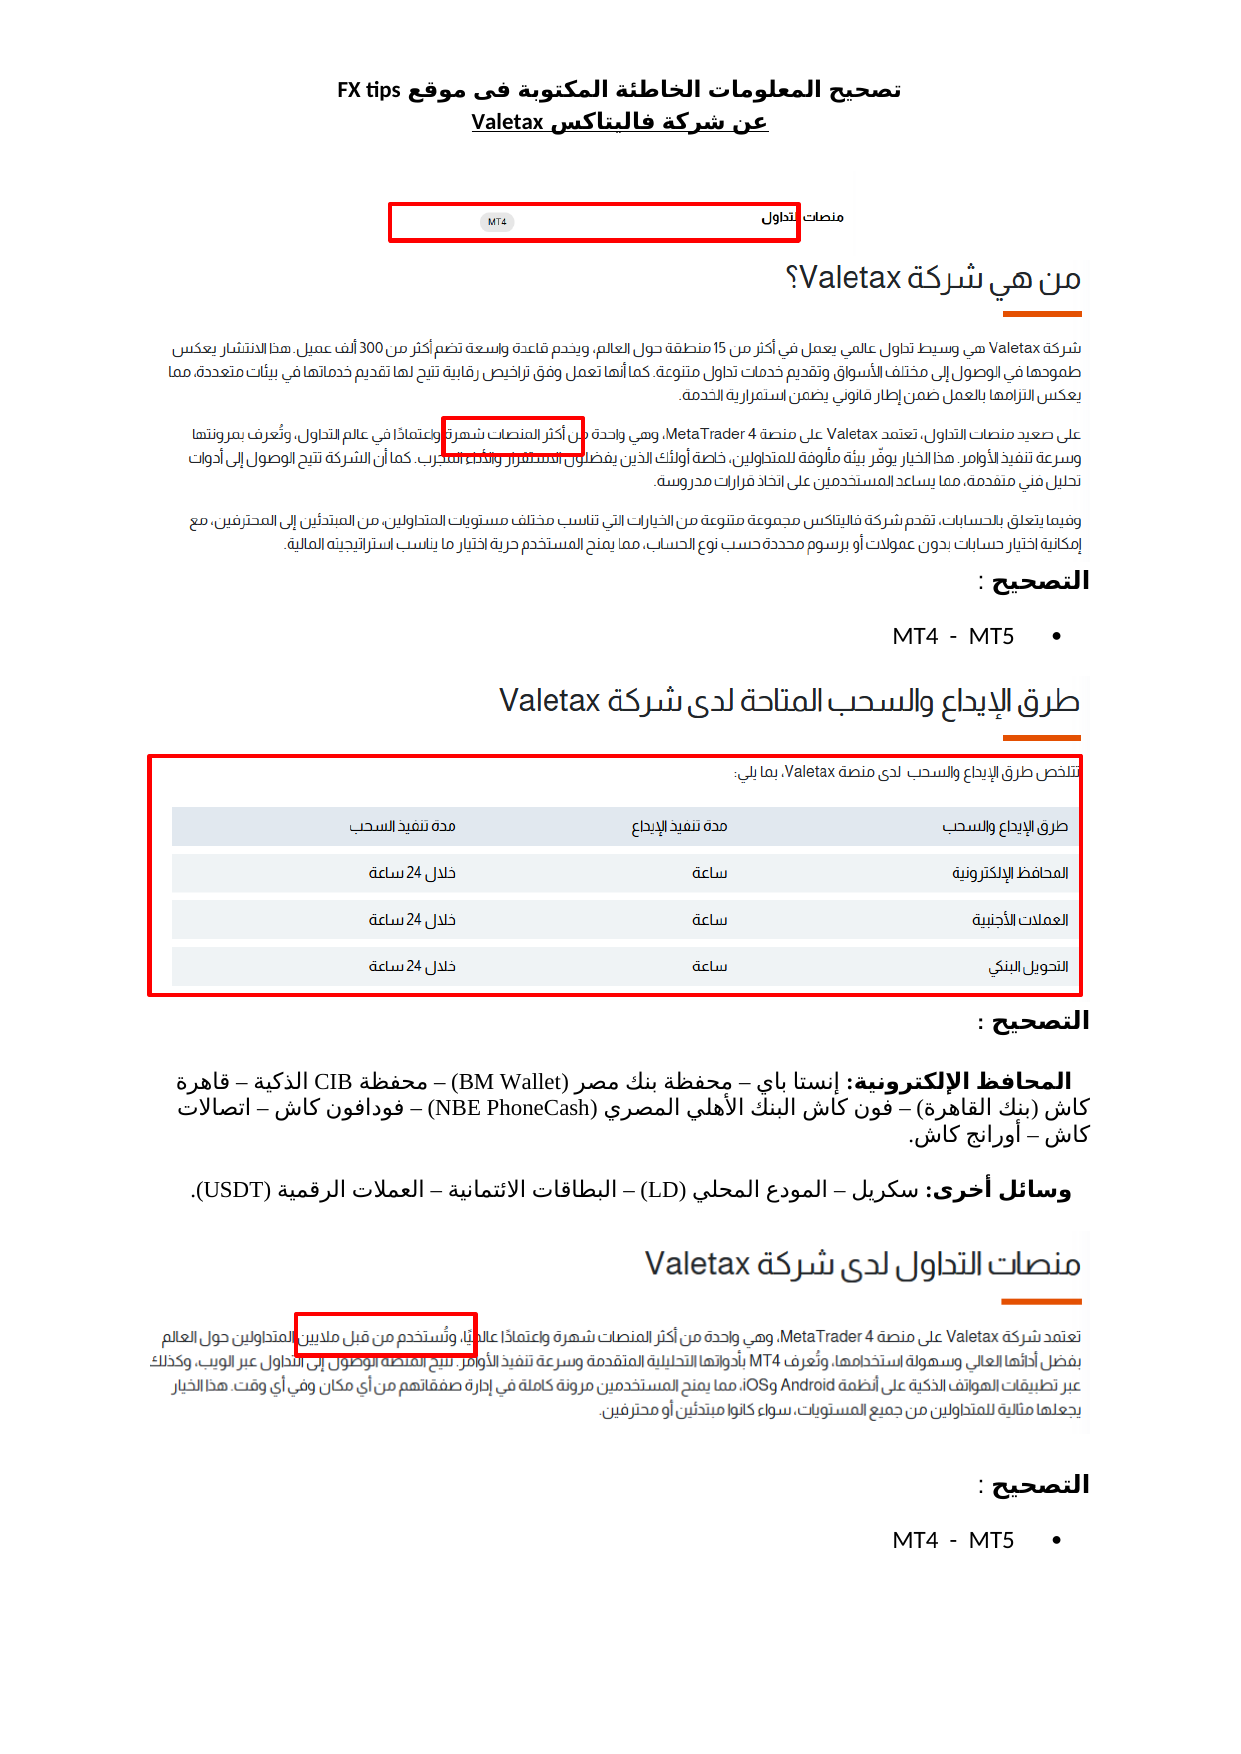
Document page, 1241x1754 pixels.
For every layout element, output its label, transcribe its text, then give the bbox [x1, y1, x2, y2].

picture [152, 758, 1079, 993]
text التصحيح : [150, 566, 1090, 595]
picture [150, 676, 1090, 1002]
text التصحيح : [150, 1006, 1090, 1034]
picture [150, 260, 1090, 562]
text تصحيح المعلومات الخاطئة المكتوبة فى موقع FX tips [150, 75, 1090, 103]
text وسائل أخرى: سكريل – المودع المحلي (LD) – البطاقات الائتمانية – العملات الرقمية (USDT). [150, 1176, 1090, 1202]
text المحافظ الإلكترونية: إنستا باي – محفظة بنك مصر (BM Wallet) – محفظة CIB الذكية – قاهرة كاش (بنك القاهرة) – فون كاش البنك الأهلي المصري (NBE PhoneCash) – فودافون كاش – اتصالات كاش – أورانج كاش. [150, 1068, 1090, 1147]
list MT4 - MT5 [150, 1524, 1053, 1554]
text التصحيح : [150, 1470, 1090, 1499]
list MT4 - MT5 [150, 620, 1053, 651]
picture [150, 1231, 1090, 1434]
text عن شركة فاليتاكس Valetax [150, 107, 1090, 135]
picture [382, 171, 858, 256]
